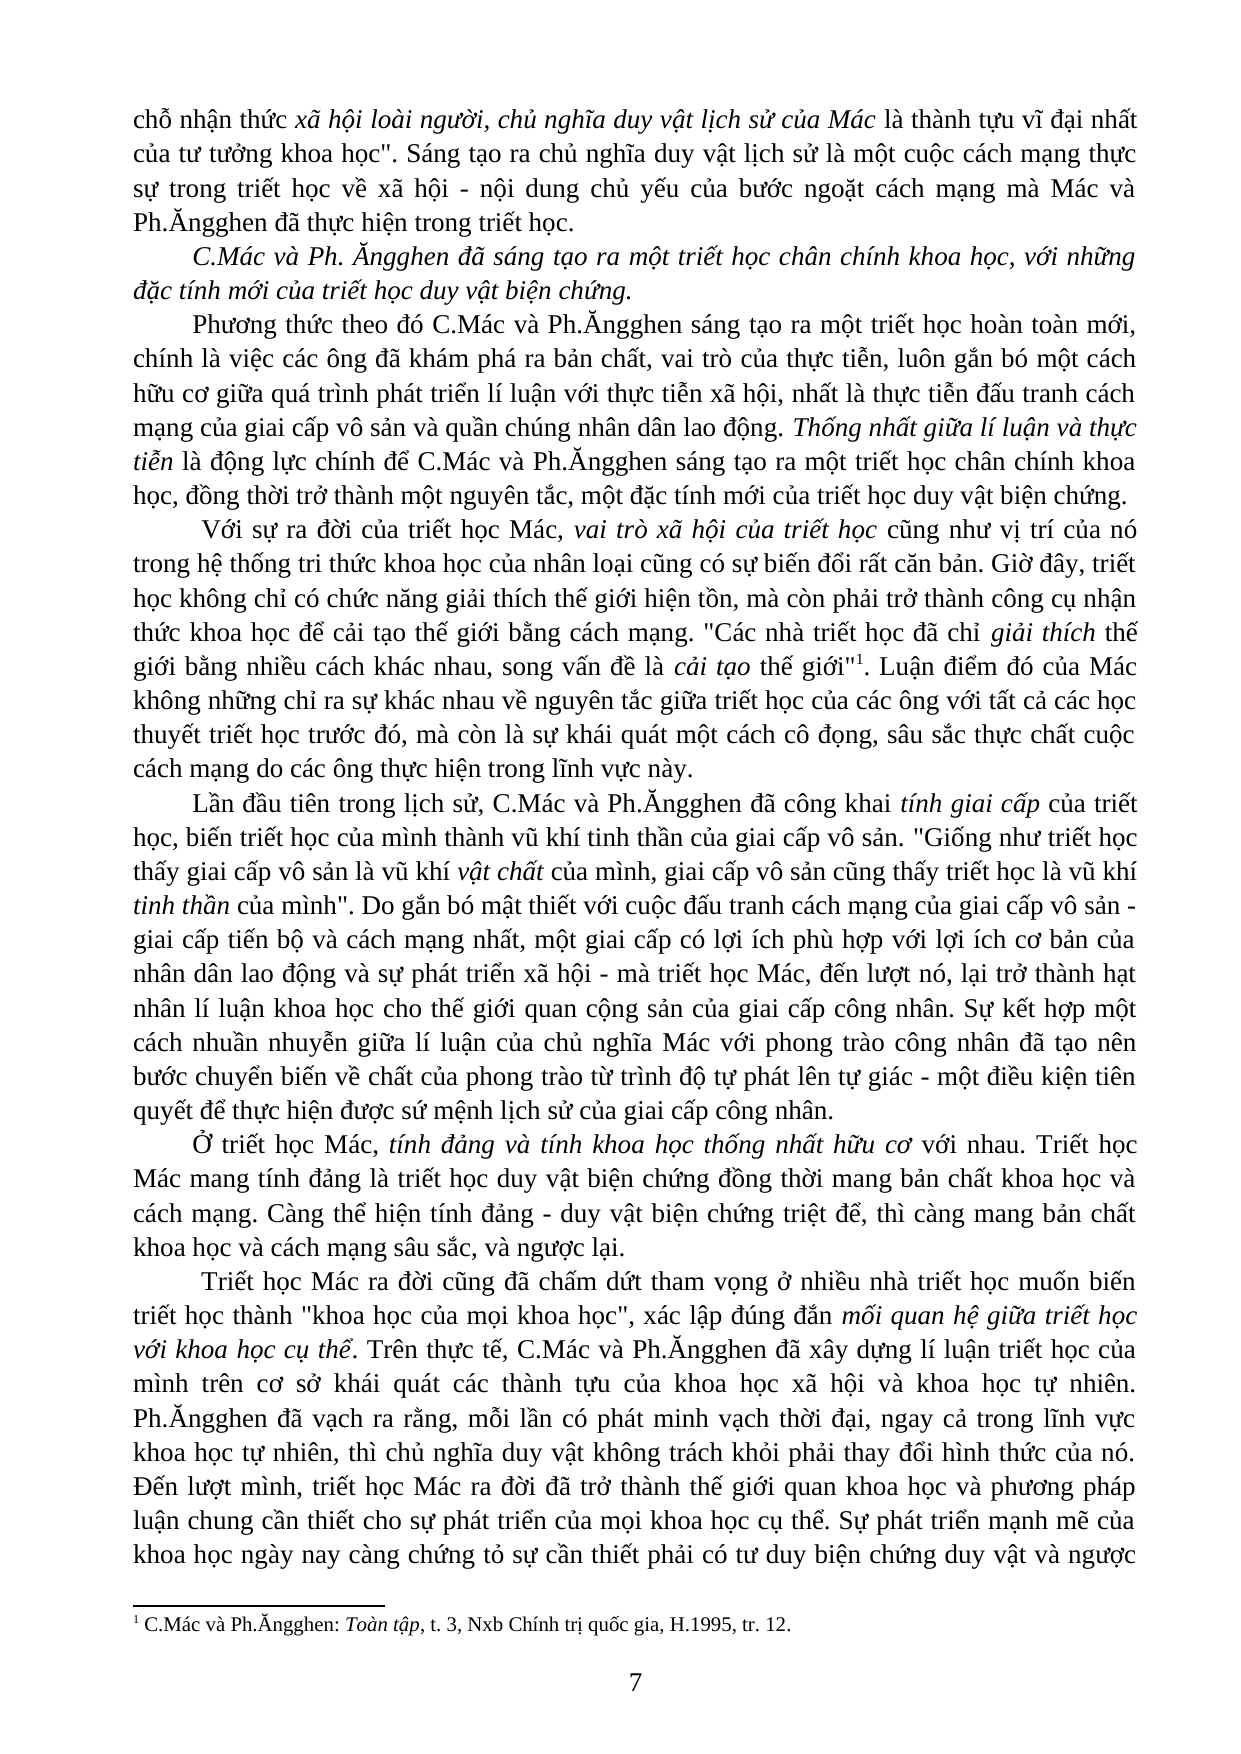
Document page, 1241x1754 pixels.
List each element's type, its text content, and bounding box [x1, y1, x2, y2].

text C.Mác và Ph. Ăngghen đã sáng tạo ra một triết học chân chính khoa học, với những đặc tính mới của triết học duy vật biện chứng. [133, 240, 1138, 305]
text Ở triết học Mác, tính đảng và tính khoa học thống nhất hữu cơ với nhau. Triết học Mác mang tính đảng là triết học duy vật biện chứng đồng thời mang bản chất khoa học và cách mạng. Càng thể hiện tính đảng - duy vật biện chứng triệt để, thì càng mang bản chất khoa học và cách mạng sâu sắc, và ngược lại. [133, 1128, 1138, 1262]
text Lần đầu tiên trong lịch sử, C.Mác và Ph.Ăngghen đã công khai tính giai cấp của triết học, biến triết học của mình thành vũ khí tinh thần của giai cấp vô sản. "Giống như triết học thấy giai cấp vô sản là vũ khí vật chất của mình, giai cấp vô sản cũng thấy triết học là vũ khí tinh thần của mình". Do gắn bó mật thiết với cuộc đấu tranh cách mạng của giai cấp vô sản - giai cấp tiến bộ và cách mạng nhất, một giai cấp có lợi ích phù hợp với lợi ích cơ bản của nhân dân lao động và sự phát triển xã hội - mà triết học Mác, đến lượt nó, lại trở thành hạt nhân lí luận khoa học cho thế giới quan cộng sản của giai cấp công nhân. Sự kết hợp một cách nhuần nhuyễn giữa lí luận của chủ nghĩa Mác với phong trào công nhân đã tạo nên bước chuyển biến về chất của phong trào từ trình độ tự phát lên tự giác - một điều kiện tiên quyết để thực hiện được sứ mệnh lịch sử của giai cấp công nhân. [133, 787, 1138, 1125]
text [133, 1265, 1138, 1569]
text Với sự ra đời của triết học Mác, vai trò xã hội của triết học cũng như vị trí của nó trong hệ thống tri thức khoa học của nhân loại cũng có sự biến đổi rất căn bản. Giờ đây, triết học không chỉ có chức năng giải thích thế giới hiện tồn, mà còn phải trở thành công cụ nhận thức khoa học để cải tạo thế giới bằng cách mạng. "Các nhà triết học đã chỉ giải thích thế giới bằng nhiều cách khác nhau, song vấn đề là cải tạo thế giới". Luận điểm đó của Mác không những chỉ ra sự khác nhau về nguyên tắc giữa triết học của các ông với tất cả các học thuyết triết học trước đó, mà còn là sự khái quát một cách cô đọng, sâu sắc thực chất cuộc cách mạng do các ông thực hiện trong lĩnh vực này. [133, 513, 1138, 784]
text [133, 103, 1138, 237]
text Phương thức theo đó C.Mác và Ph.Ăngghen sáng tạo ra một triết học hoàn toàn mới, chính là việc các ông đã khám phá ra bản chất, vai trò của thực tiễn, luôn gắn bó một cách hữu cơ giữa quá trình phát triển lí luận với thực tiễn xã hội, nhất là thực tiễn đấu tranh cách mạng của giai cấp vô sản và quần chúng nhân dân lao động. Thống nhất giữa lí luận và thực tiễn là động lực chính để C.Mác và Ph.Ăngghen sáng tạo ra một triết học chân chính khoa học, đồng thời trở thành một nguyên tắc, một đặc tính mới của triết học duy vật biện chứng. [133, 308, 1138, 510]
